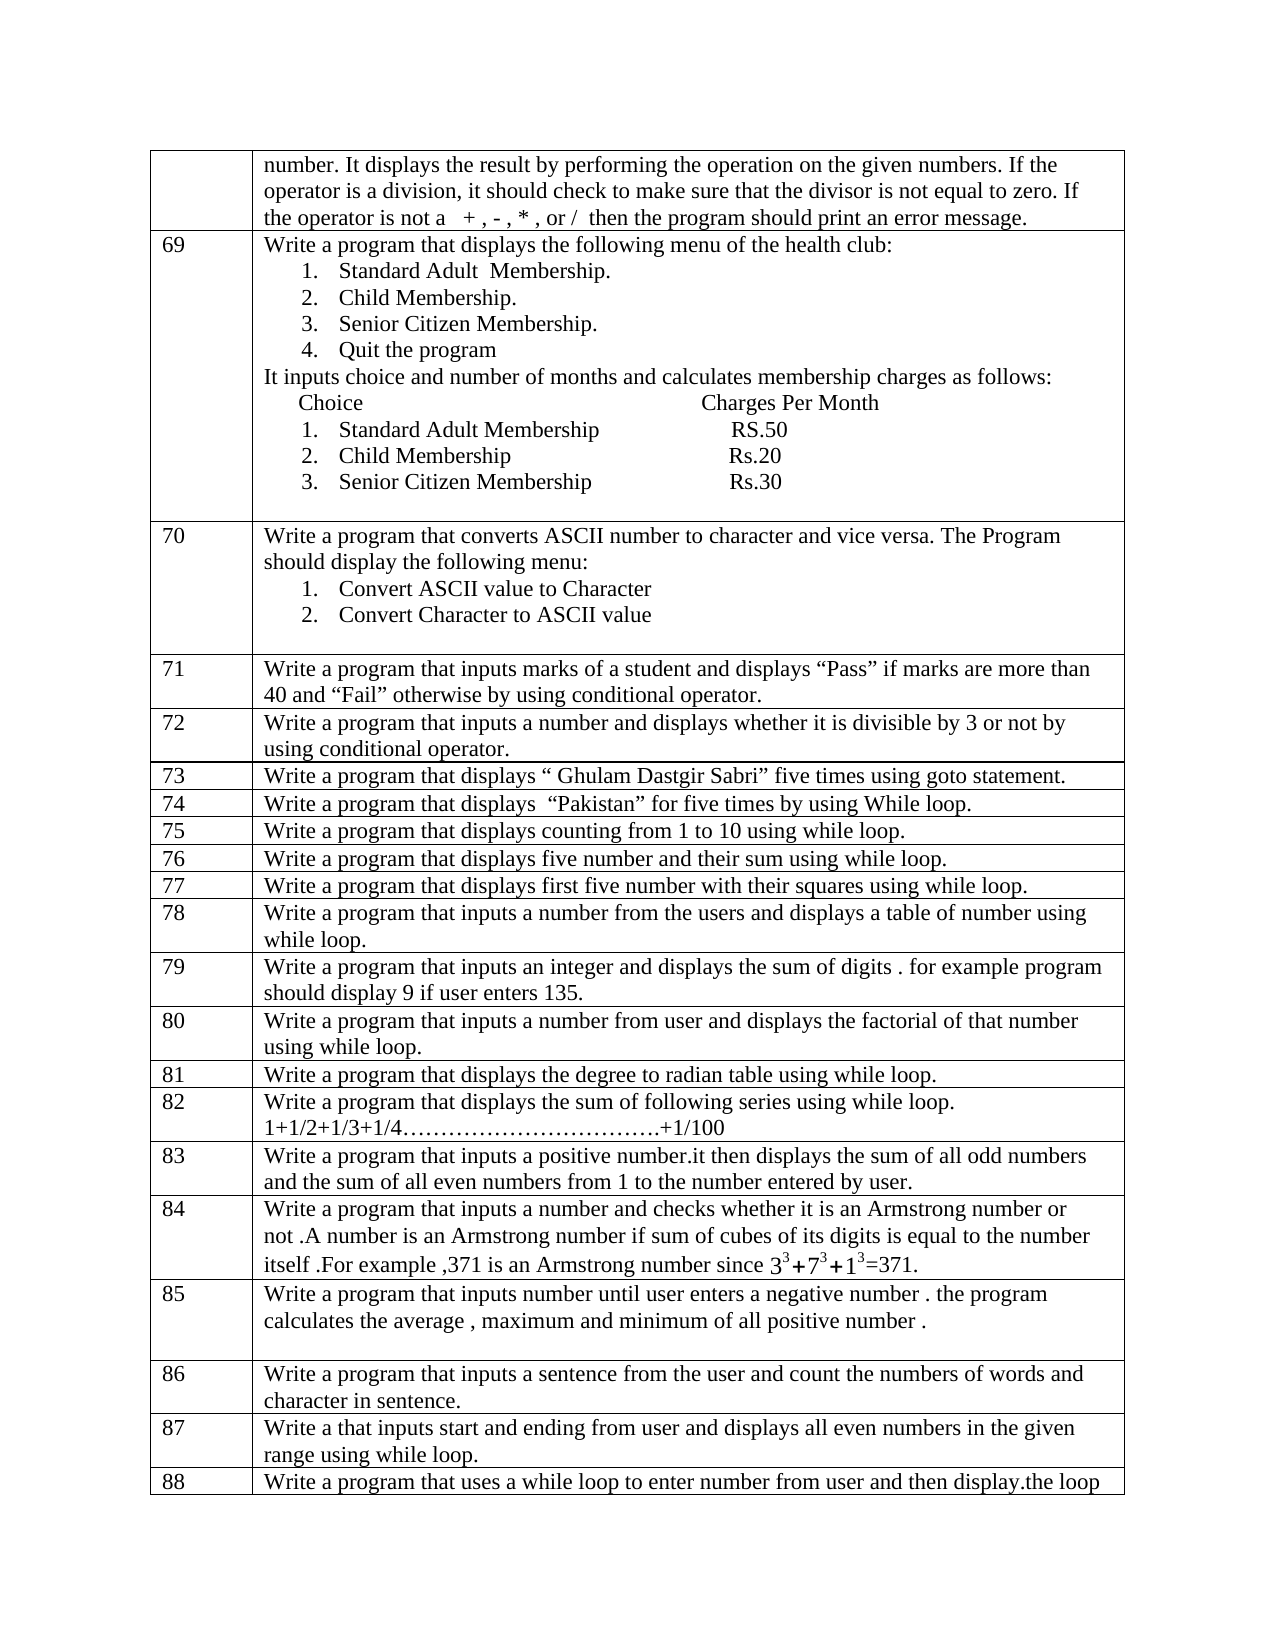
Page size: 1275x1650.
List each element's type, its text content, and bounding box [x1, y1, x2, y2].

table_cell 79 [151, 953, 252, 1006]
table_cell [253, 1468, 1124, 1494]
table_cell 84 [151, 1196, 252, 1279]
table_cell 85 [151, 1280, 252, 1359]
table_cell 80 [151, 1007, 252, 1059]
table_cell 78 [151, 899, 252, 952]
table_cell Write a program that inputs a sentence from the user and count the numbers of words and character in sentence. [253, 1361, 1124, 1413]
table_cell Write a program that inputs a number and checks whether it is an Armstrong number or not .A number is an Armstrong number if sum of cubes of its digits is equal to the number itself .For example ,371 is an Armstrong number since =371. [253, 1196, 1124, 1279]
table_cell 72 [151, 709, 252, 761]
table_cell Write a program that inputs a number from user and displays the factorial of that number using while loop. [253, 1007, 1124, 1059]
table_cell Write a program that inputs a number and displays whether it is divisible by 3 or not by using conditional operator. [253, 709, 1124, 761]
table_cell 75 [151, 817, 252, 843]
table_cell Write a program that displays five number and their sum using while loop. [253, 845, 1124, 871]
table_cell 87 [151, 1414, 252, 1467]
table_cell 69 [151, 231, 252, 521]
table_cell 77 [151, 872, 252, 898]
table_cell Write a that inputs start and ending from user and displays all even numbers in the given range using while loop. [253, 1414, 1124, 1467]
table_cell 71 [151, 655, 252, 708]
table_cell 82 [151, 1088, 252, 1141]
table_cell Write a program that displays counting from 1 to 10 using while loop. [253, 817, 1124, 843]
table_cell 74 [151, 790, 252, 816]
table_cell 81 [151, 1061, 252, 1087]
table_cell 70 [151, 522, 252, 654]
table_cell Write a program that inputs an integer and displays the sum of digits . for example program should display 9 if user enters 135. [253, 953, 1124, 1006]
table_cell Write a program that converts ASCII number to character and vice versa. The Program should display the following menu: Convert ASCII value to Character Convert Character to ASCII value [253, 522, 1124, 654]
table_cell Write a program that inputs marks of a student and displays “Pass” if marks are more than 40 and “Fail” otherwise by using conditional operator. [253, 655, 1124, 708]
table_cell Write a program that inputs number until user enters a negative number . the program calculates the average , maximum and minimum of all positive number . [253, 1280, 1124, 1359]
table_cell 83 [151, 1142, 252, 1194]
table_cell Write a program that displays the following menu of the health club: Standard Adult Membership. Child Membership. Senior Citizen Membership. Quit the program It inputs choice and number of months and calculates membership charges as follows: Choice Charges Per Month Standard Adult Membership RS.50 Child Membership Rs.20 Senior Citizen Membership Rs.30 [253, 231, 1124, 521]
table_cell Write a program that inputs a positive number.it then displays the sum of all odd numbers and the sum of all even numbers from 1 to the number entered by user. [253, 1142, 1124, 1194]
table_cell Write a program that displays “ Ghulam Dastgir Sabri” five times using goto statement. [253, 763, 1124, 789]
table_cell 73 [151, 763, 252, 789]
table_cell 88 [151, 1468, 252, 1494]
table_cell 68 [151, 151, 252, 230]
table_cell Write a program that displays the degree to radian table using while loop. [253, 1061, 1124, 1087]
table_cell 76 [151, 845, 252, 871]
table_cell Write a program that inputs a number from the users and displays a table of number using while loop. [253, 899, 1124, 952]
table_cell Write a program that displays the sum of following series using while loop. 1+1/2+1/3+1/4…………………………….+1/100 [253, 1088, 1124, 1141]
table_cell 86 [151, 1361, 252, 1413]
table_cell Write a program that displays first five number with their squares using while loop. [253, 872, 1124, 898]
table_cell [253, 151, 1124, 230]
table_cell Write a program that displays “Pakistan” for five times by using While loop. [253, 790, 1124, 816]
